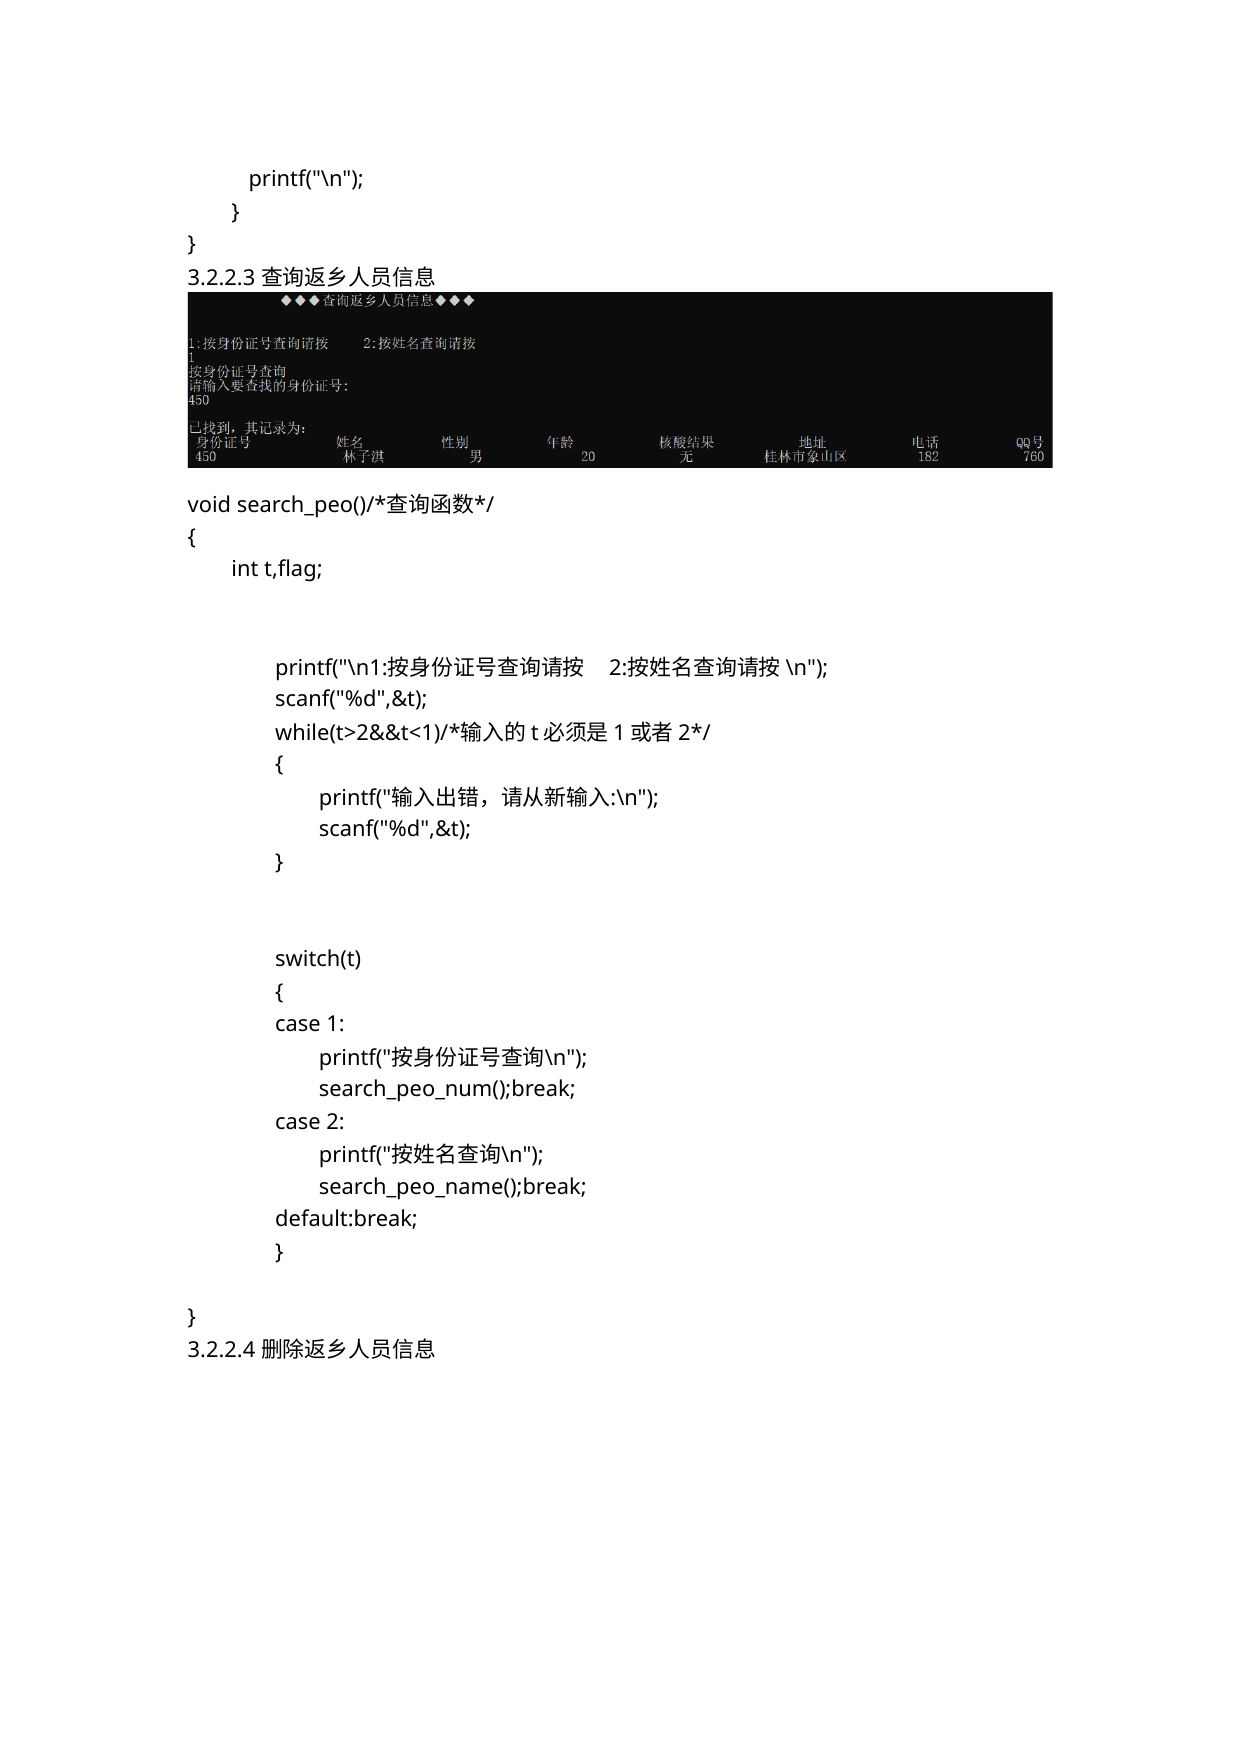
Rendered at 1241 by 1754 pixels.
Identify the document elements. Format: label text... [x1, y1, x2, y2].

text { [187, 519, 1053, 552]
text } [187, 1299, 1053, 1332]
text scanf("%d",&t); [187, 682, 1053, 714]
text int t,flag; [187, 552, 1053, 584]
text printf("按身份证号查询\n"); [187, 1039, 1053, 1072]
text { [187, 974, 1053, 1007]
text } [187, 844, 1053, 877]
text { [187, 747, 1053, 779]
text } [187, 1234, 1053, 1267]
text printf("按姓名查询\n"); [187, 1137, 1053, 1169]
text 3.2.2.3 查询返乡人员信息 [187, 259, 1053, 292]
text printf("输入出错，请从新输入:\n"); [187, 779, 1053, 812]
text void search_peo()/*查询函数*/ [187, 487, 1053, 519]
text default:break; [187, 1202, 1053, 1234]
text 3.2.2.4 删除返乡人员信息 [187, 1332, 1053, 1364]
text printf("\n1:按身份证号查询请按 2:按姓名查询请按 \n"); [187, 649, 1053, 682]
text switch(t) [187, 942, 1053, 974]
text } [187, 227, 1053, 259]
picture [187, 292, 1053, 468]
text case 2: [187, 1104, 1053, 1137]
text search_peo_name();break; [187, 1169, 1053, 1202]
text while(t>2&&t<1)/*输入的t必须是1或者2*/ [187, 714, 1053, 747]
text case 1: [187, 1007, 1053, 1039]
text search_peo_num();break; [187, 1072, 1053, 1104]
text } [187, 194, 1053, 227]
text scanf("%d",&t); [187, 812, 1053, 844]
text printf("\n"); [187, 162, 1053, 194]
